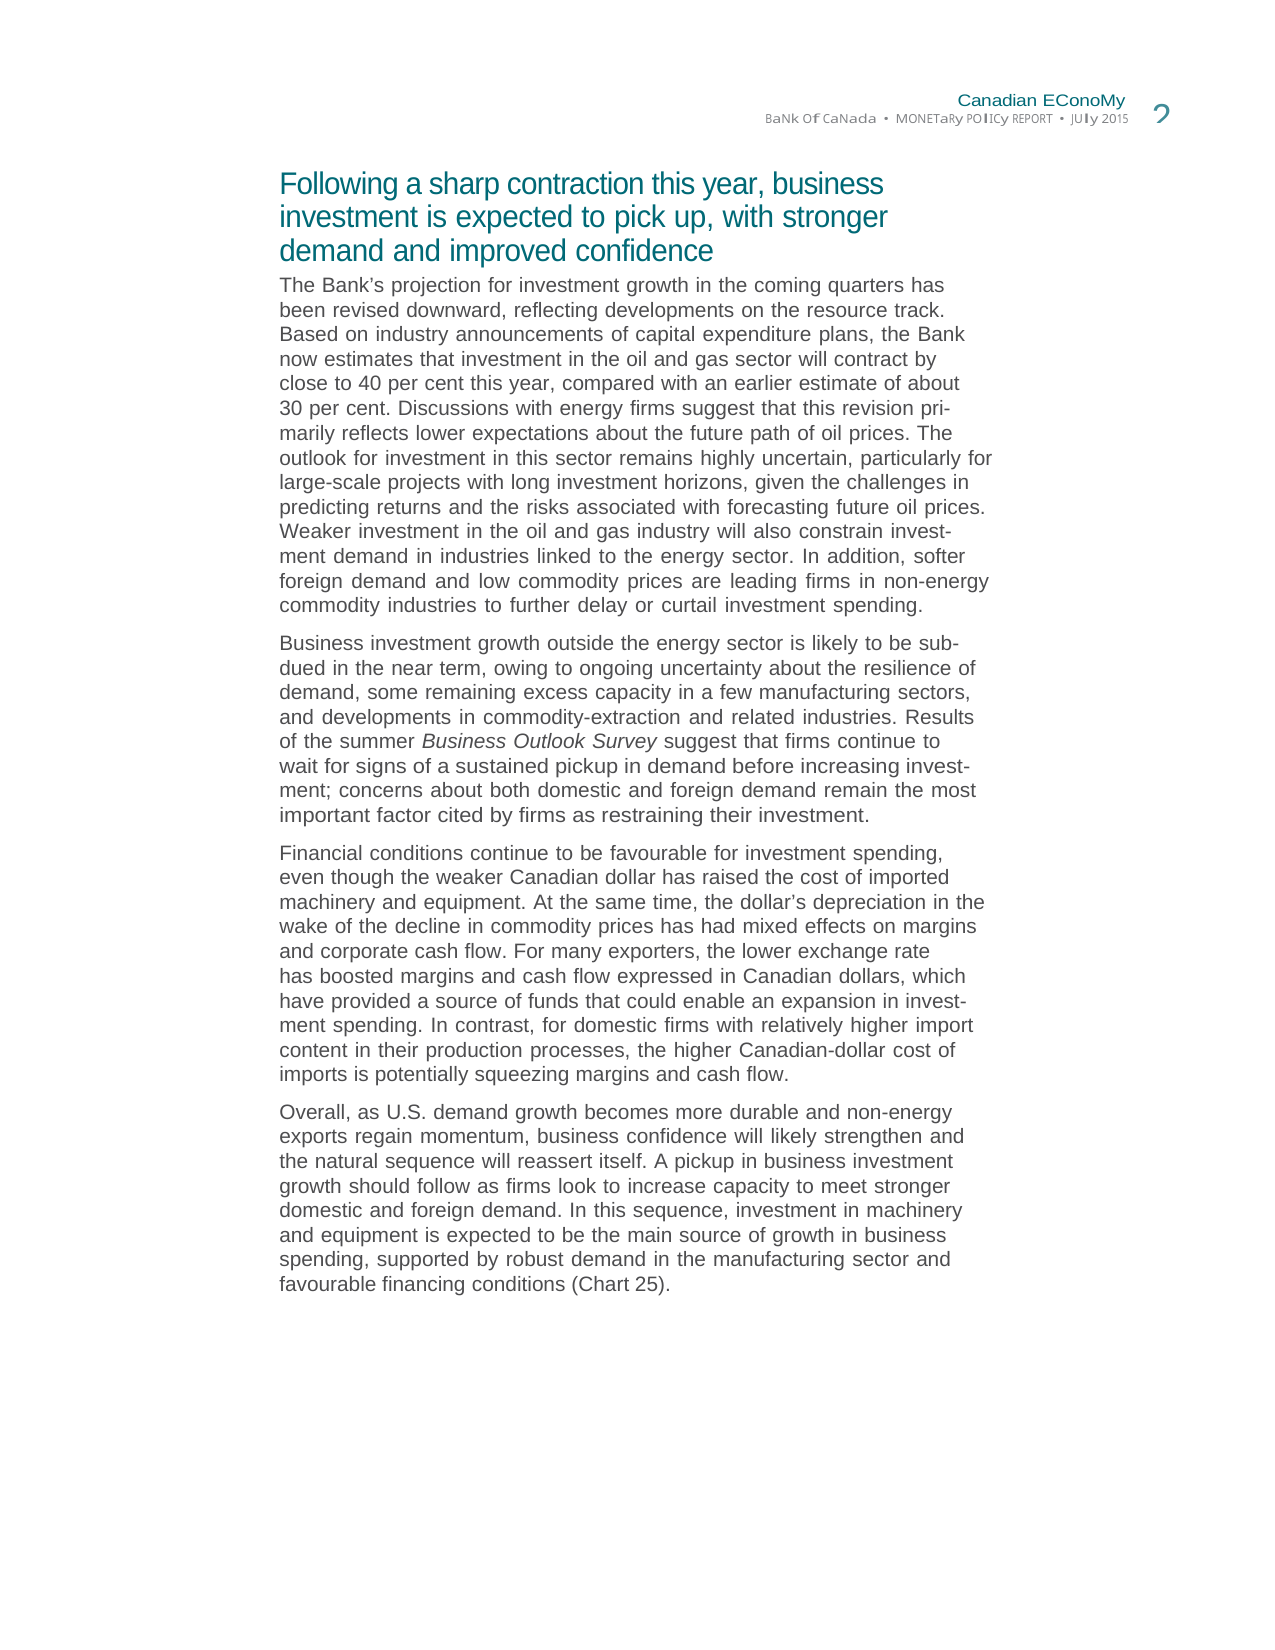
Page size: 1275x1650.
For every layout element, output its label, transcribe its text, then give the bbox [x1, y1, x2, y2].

subtitle Following a sharp contraction this year, business investment is expected to pick up, with stronger demand and improved confidence [279, 168, 990, 267]
text outlook for investment in this sector remains highly uncertain, particularly for large-scale projects with long investment horizons, given the challenges in predicting returns and the risks associated with forecasting future oil prices. Weaker investment in the oil and gas industry will also constrain invest- ment demand in industries linked to the energy sector. In addition, softer foreign demand and low commodity prices are leading firms in non-energy commodity industries to further delay or curtail investment spending. [279, 446, 996, 617]
text has boosted margins and cash flow expressed in Canadian dollars, which have provided a source of funds that could enable an expansion in invest- ment spending. In contrast, for domestic firms with relatively higher import content in their production processes, the higher Canadian-dollar cost of imports is potentially squeezing margins and cash flow. [279, 964, 990, 1086]
text BaNk Of CaNada • MONETaRy POlICy REPORT • JUly 2015 [765, 110, 1194, 126]
text Canadian EConoMy [75, 92, 1125, 110]
text Financial conditions continue to be favourable for investment spending, even though the weaker Canadian dollar has raised the cost of imported machinery and equipment. At the same time, the dollar’s depreciation in the wake of the decline in commodity prices has had mixed effects on margins and corporate cash flow. For many exporters, the lower exchange rate [279, 841, 988, 963]
text The Bank’s projection for investment growth in the coming quarters has been revised downward, reflecting developments on the resource track. Based on industry announcements of capital expenditure plans, the Bank now estimates that investment in the oil and gas sector will contract by close to 40 per cent this year, compared with an earlier estimate of about 30 per cent. Discussions with energy firms suggest that this revision pri- marily reflects lower expectations about the future path of oil prices. The [279, 273, 975, 444]
text Overall, as U.S. demand growth becomes more durable and non-energy exports regain momentum, business confidence will likely strengthen and the natural sequence will reassert itself. A pickup in business investment growth should follow as firms look to increase capacity to meet stronger domestic and foreign demand. In this sequence, investment in machinery and equipment is expected to be the main source of growth in business spending, supported by robust demand in the manufacturing sector and favourable financing conditions (Chart 25). [279, 1100, 990, 1296]
text Business investment growth outside the energy sector is likely to be sub- dued in the near term, owing to ongoing uncertainty about the resilience of demand, some remaining excess capacity in a few manufacturing sectors, and developments in commodity-extraction and related industries. Results of the summer Business Outlook Survey suggest that firms continue to wait for signs of a sustained pickup in demand before increasing invest- ment; concerns about both domestic and foreign demand remain the most important factor cited by firms as restraining their investment. [279, 631, 979, 827]
